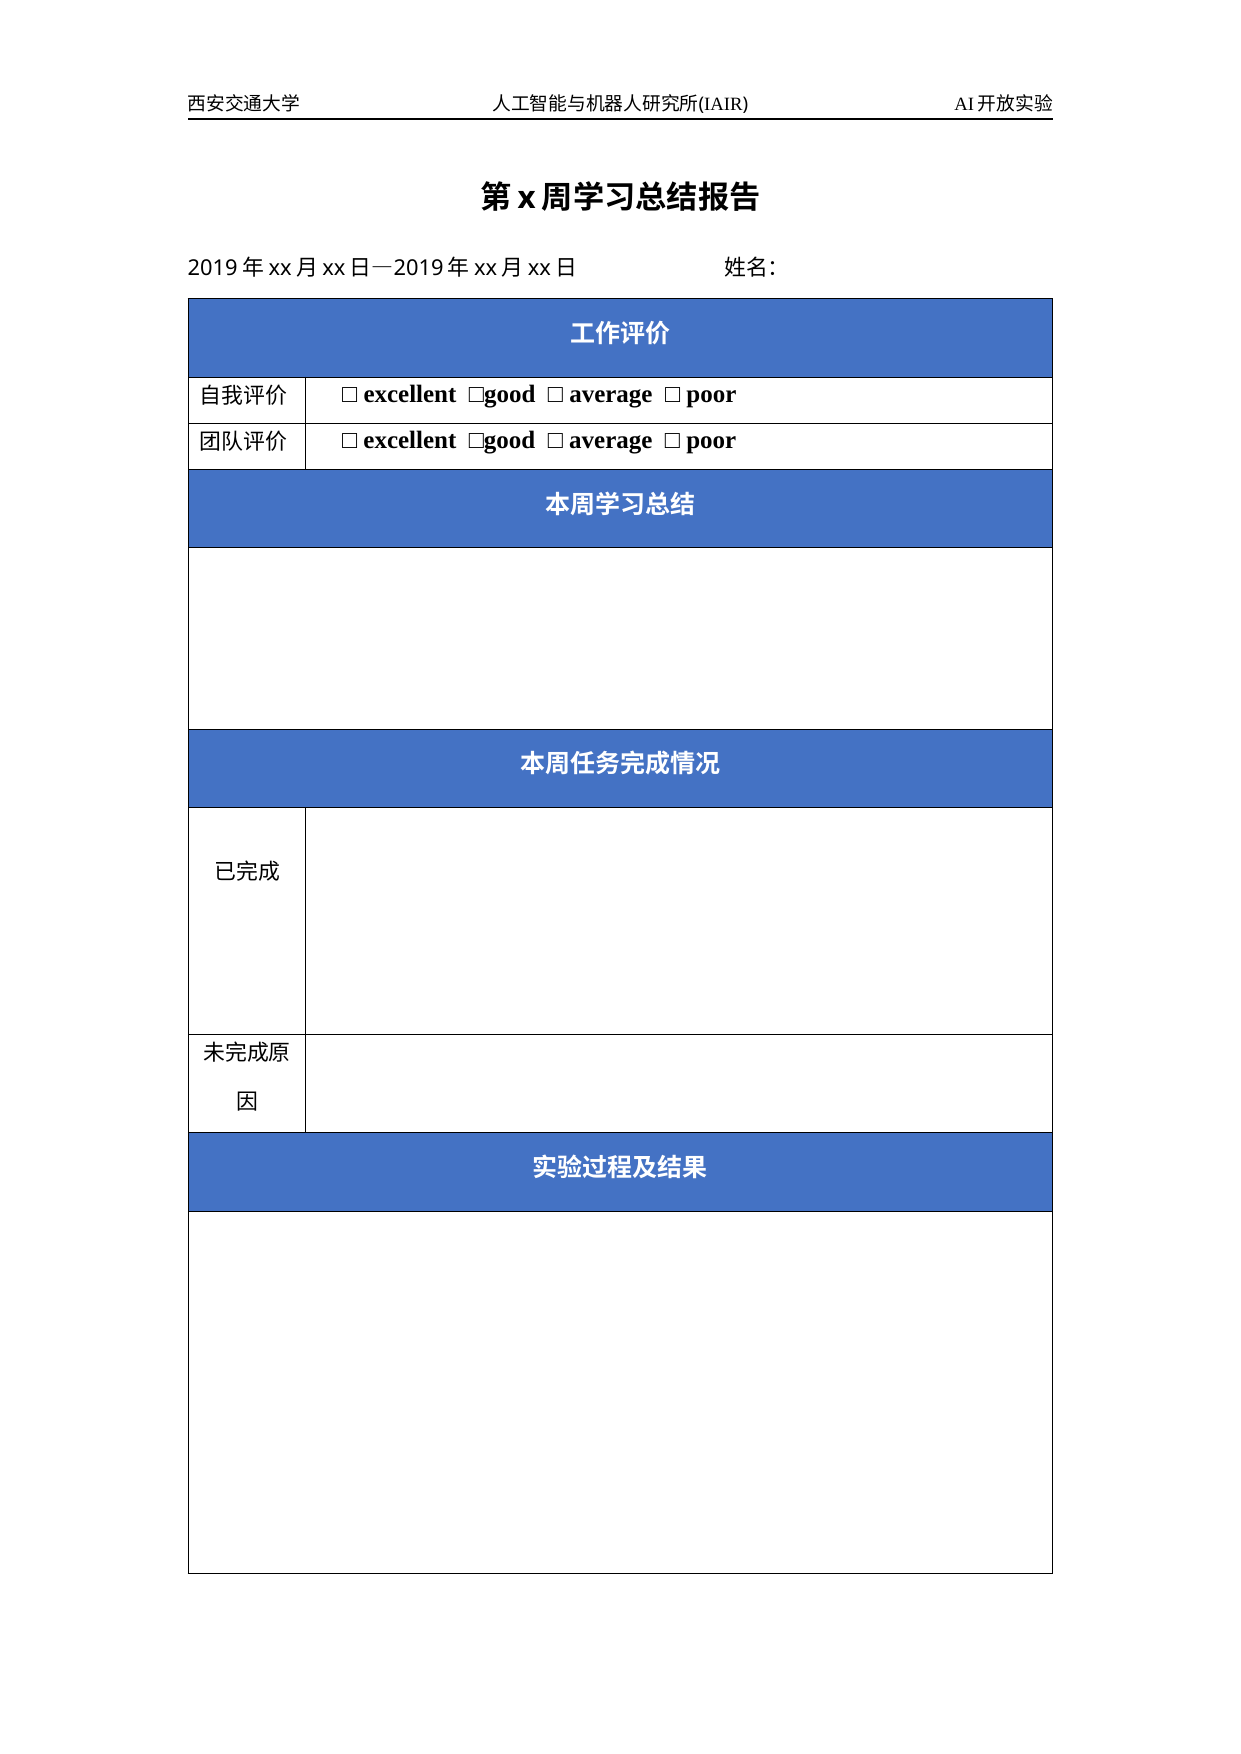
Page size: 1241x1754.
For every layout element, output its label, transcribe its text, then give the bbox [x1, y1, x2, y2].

table_cell 本周任务完成情况 [189, 730, 1052, 807]
text 2019年xx月xx日—2019年xx月xx日 姓名： [187, 250, 1053, 282]
text 第x周学习总结报告 [187, 162, 1053, 227]
table_cell □ excellent □good □ average □ poor [306, 424, 1052, 469]
table_cell 实验过程及结果 [189, 1133, 1052, 1211]
table_cell □ excellent □good □ average □ poor [306, 378, 1052, 423]
table_cell 本周学习总结 [189, 470, 1052, 547]
table_cell [189, 1212, 1052, 1572]
table_header 工作评价 [189, 299, 1052, 377]
table_cell 自我评价 [189, 378, 305, 423]
table_cell [189, 548, 1052, 728]
table_cell 已完成 [189, 808, 305, 1033]
table_cell 团队评价 [189, 424, 305, 469]
table_cell [306, 808, 1052, 1033]
table_cell [306, 1035, 1052, 1132]
table_cell 未完成原因 [189, 1035, 305, 1132]
